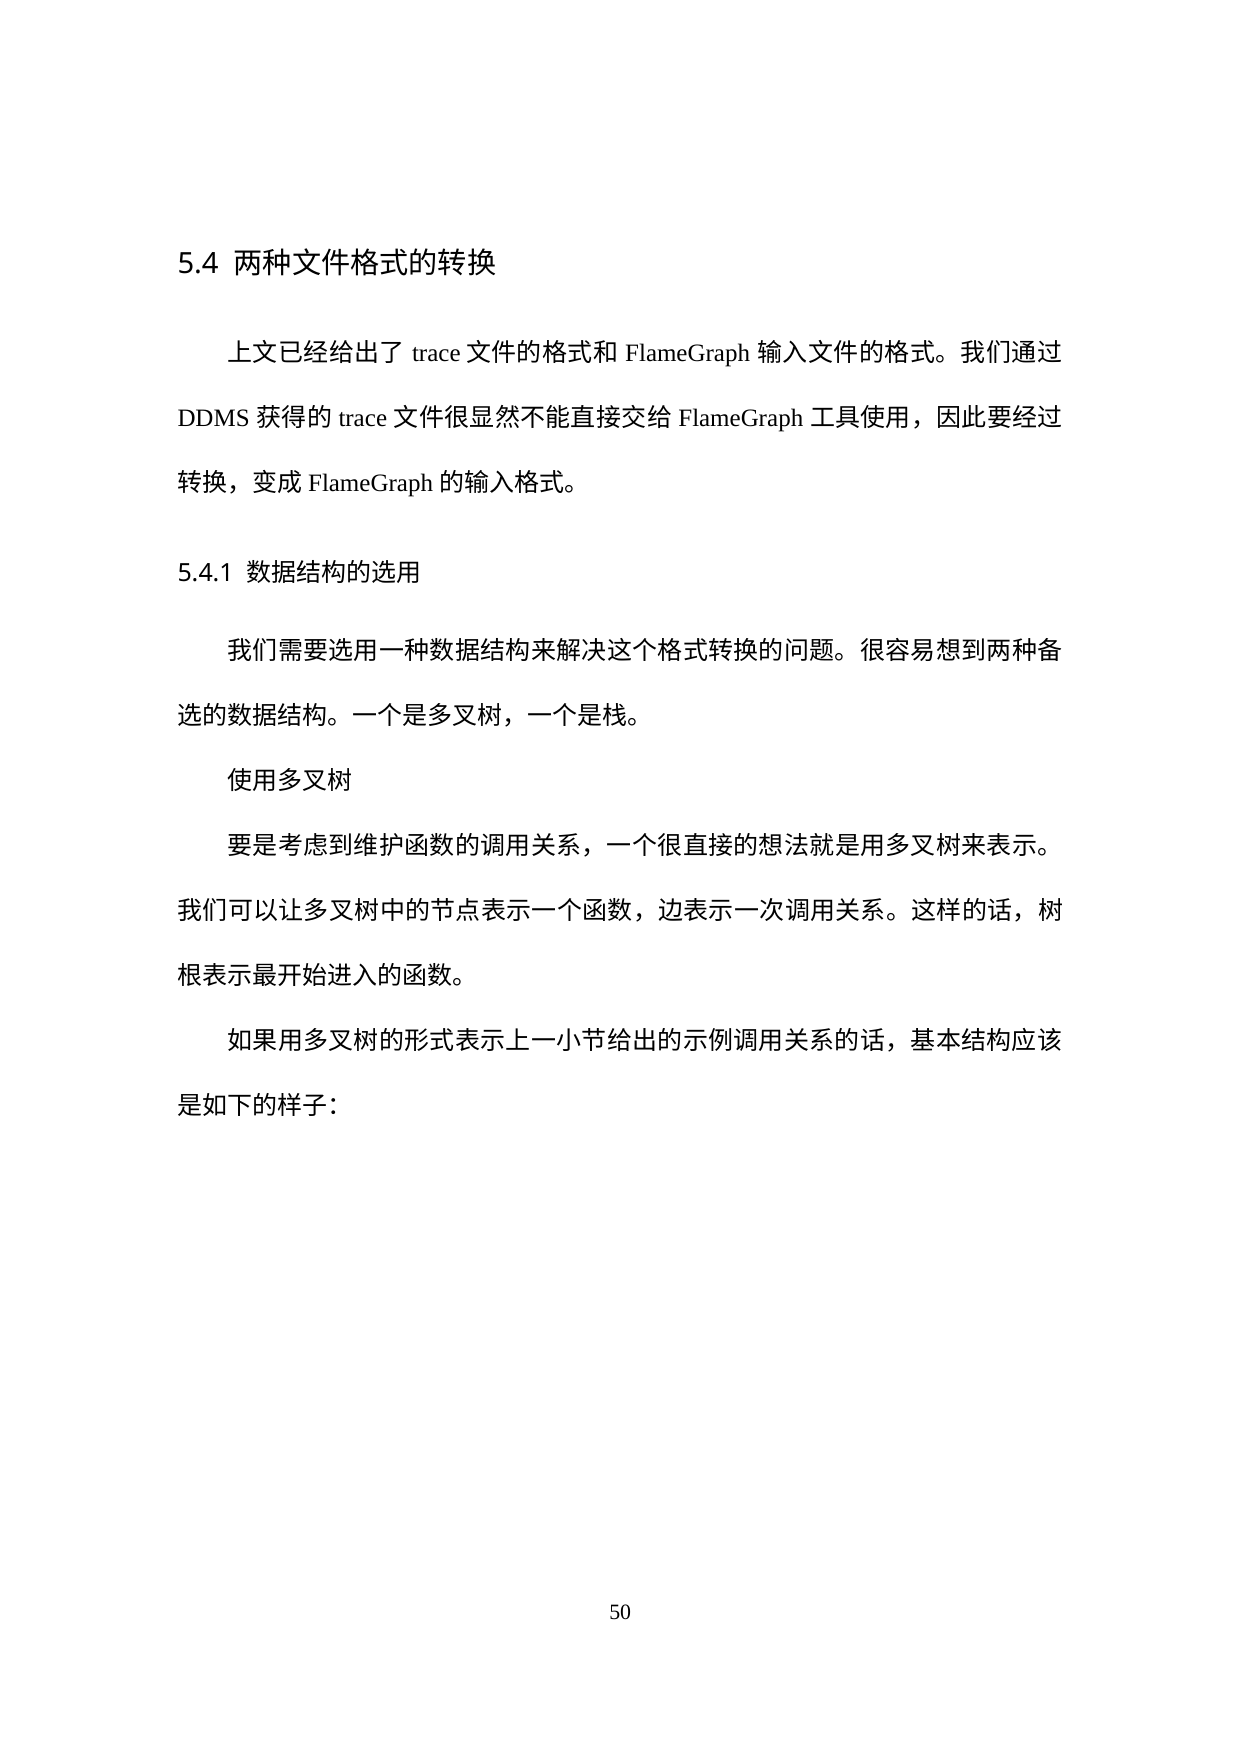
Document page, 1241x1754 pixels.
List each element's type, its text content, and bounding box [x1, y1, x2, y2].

text 要是考虑到维护函数的调用关系，一个很直接的想法就是用多叉树来表示。我们可以让多叉树中的节点表示一个函数，边表示一次调用关系。这样的话，树根表示最开始进入的函数。 [177, 811, 1063, 1006]
text 如果用多叉树的形式表示上一小节给出的示例调用关系的话，基本结构应该是如下的样子： [177, 1006, 1063, 1136]
text 5.4.1 数据结构的选用 [177, 538, 1063, 603]
text 5.4 两种文件格式的转换 [177, 228, 1063, 293]
text 上文已经给出了 trace文件的格式和 FlameGraph 输入文件的格式。我们通过 DDMS 获得的 trace 文件很显然不能直接交给 FlameGraph 工具使用，因此要经过转换，变成 FlameGraph 的输入格式。 [177, 318, 1063, 513]
text 使用多叉树 [177, 746, 1063, 811]
text 我们需要选用一种数据结构来解决这个格式转换的问题。很容易想到两种备选的数据结构。一个是多叉树，一个是栈。 [177, 616, 1063, 746]
